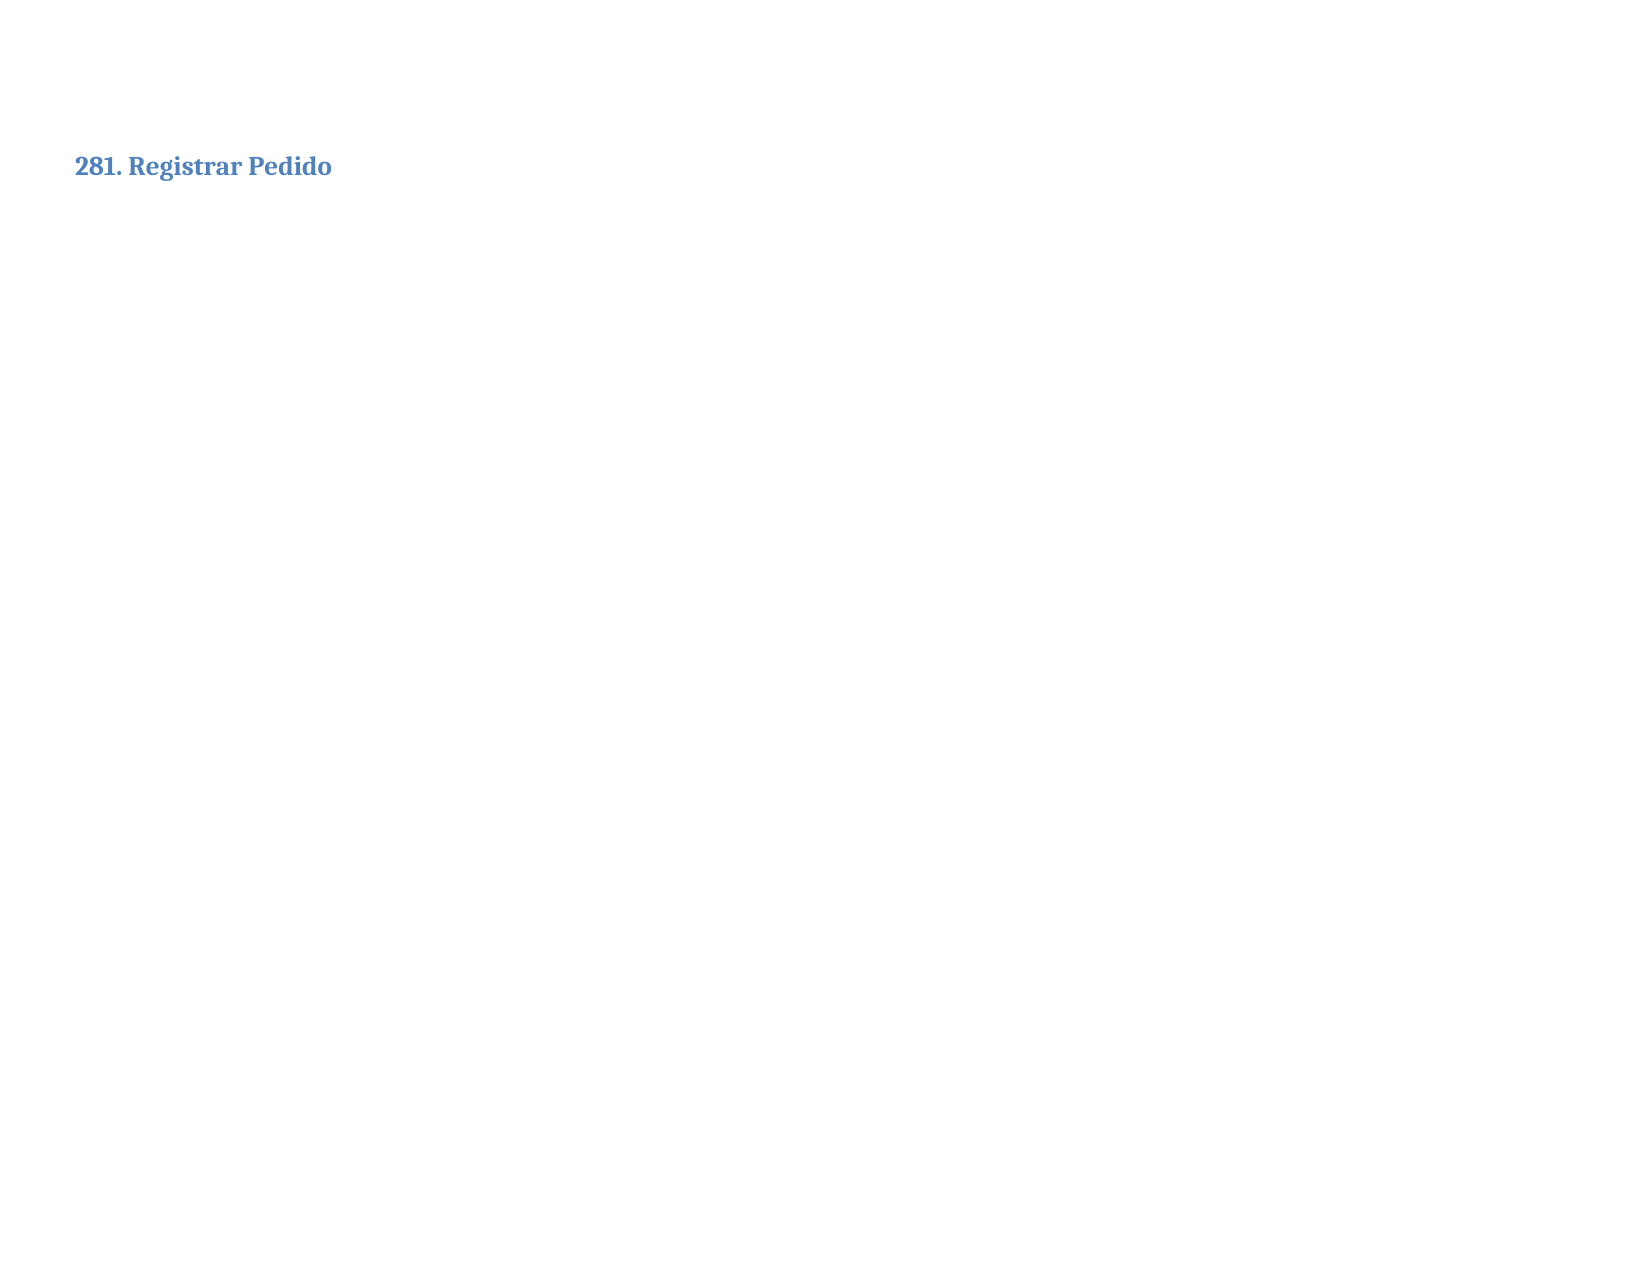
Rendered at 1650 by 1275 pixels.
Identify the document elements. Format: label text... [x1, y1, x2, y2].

subtitle 281. Registrar Pedido [75, 151, 1575, 182]
